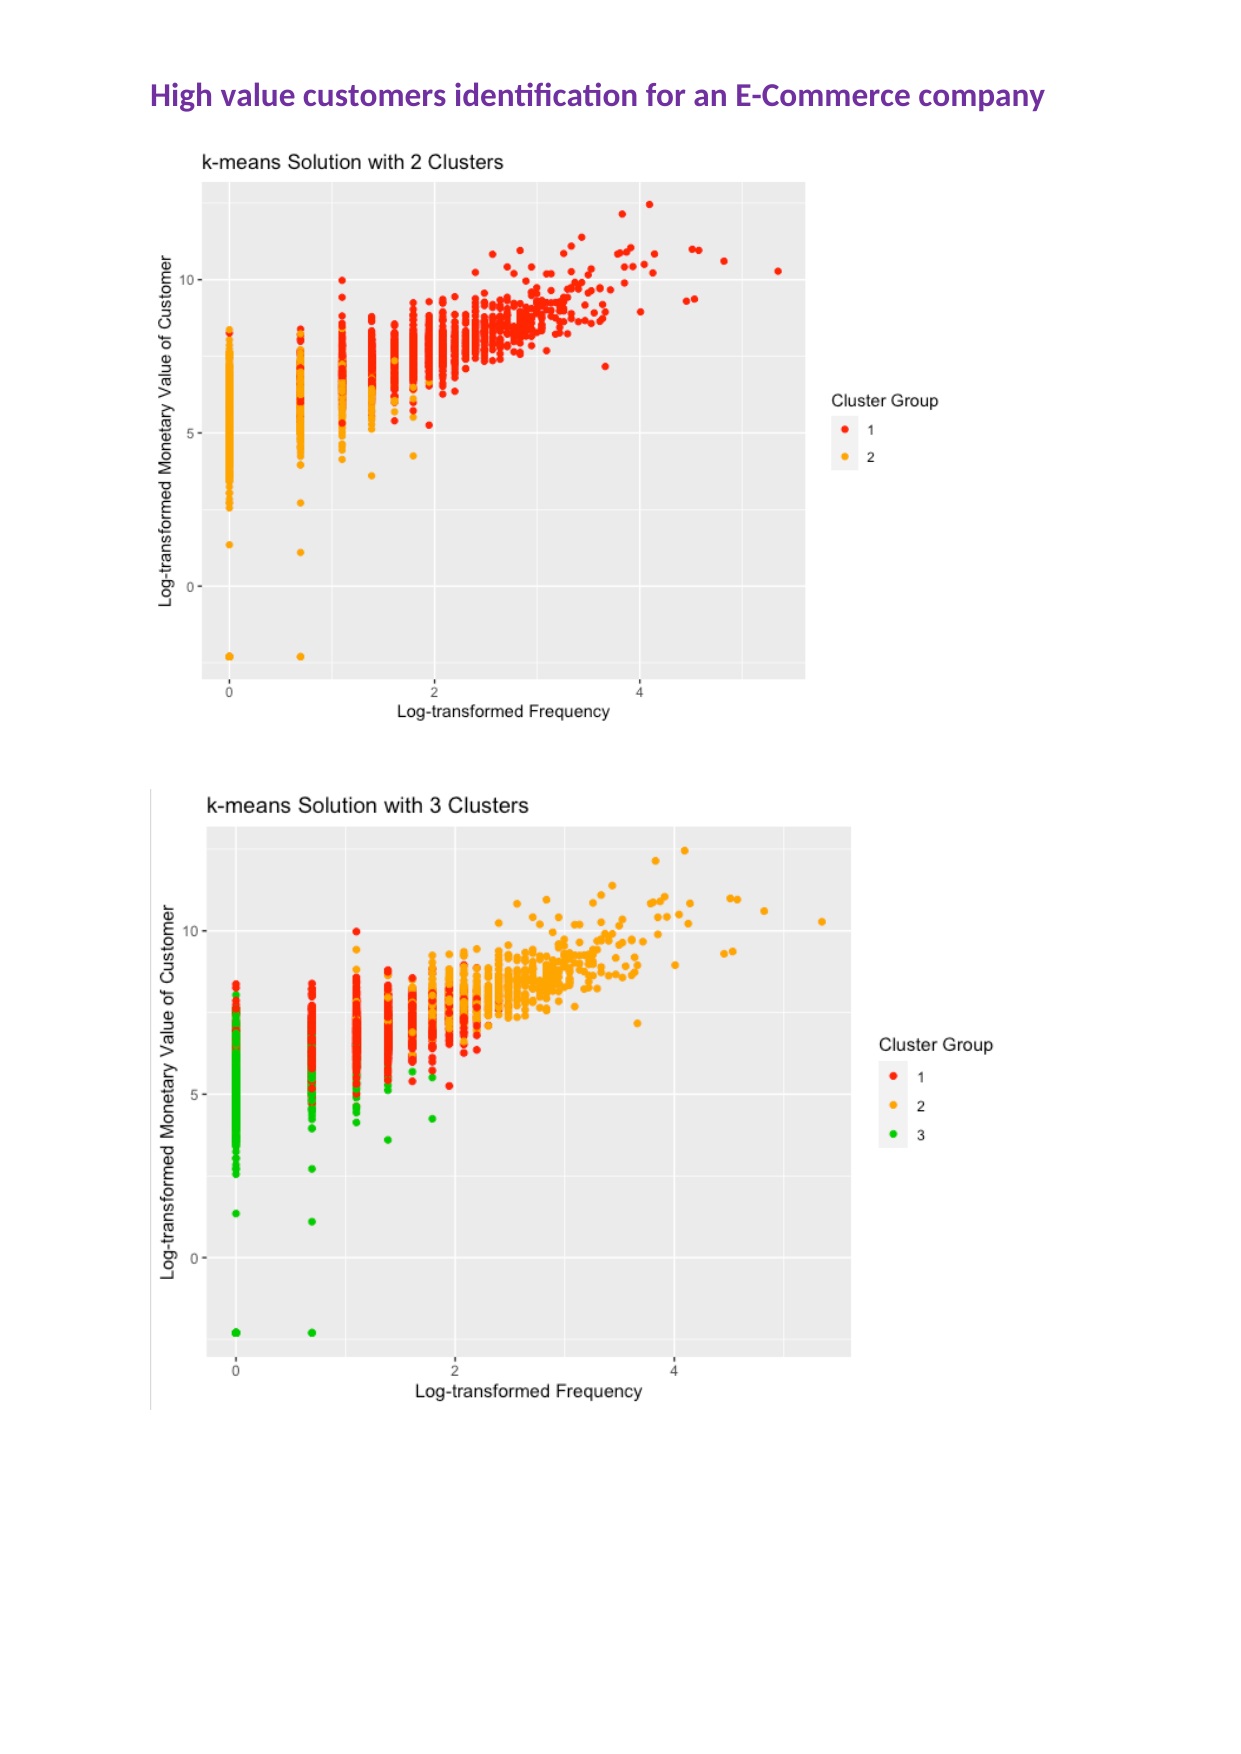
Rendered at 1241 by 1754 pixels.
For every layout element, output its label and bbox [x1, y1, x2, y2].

picture [150, 150, 948, 729]
picture [150, 789, 1011, 1410]
